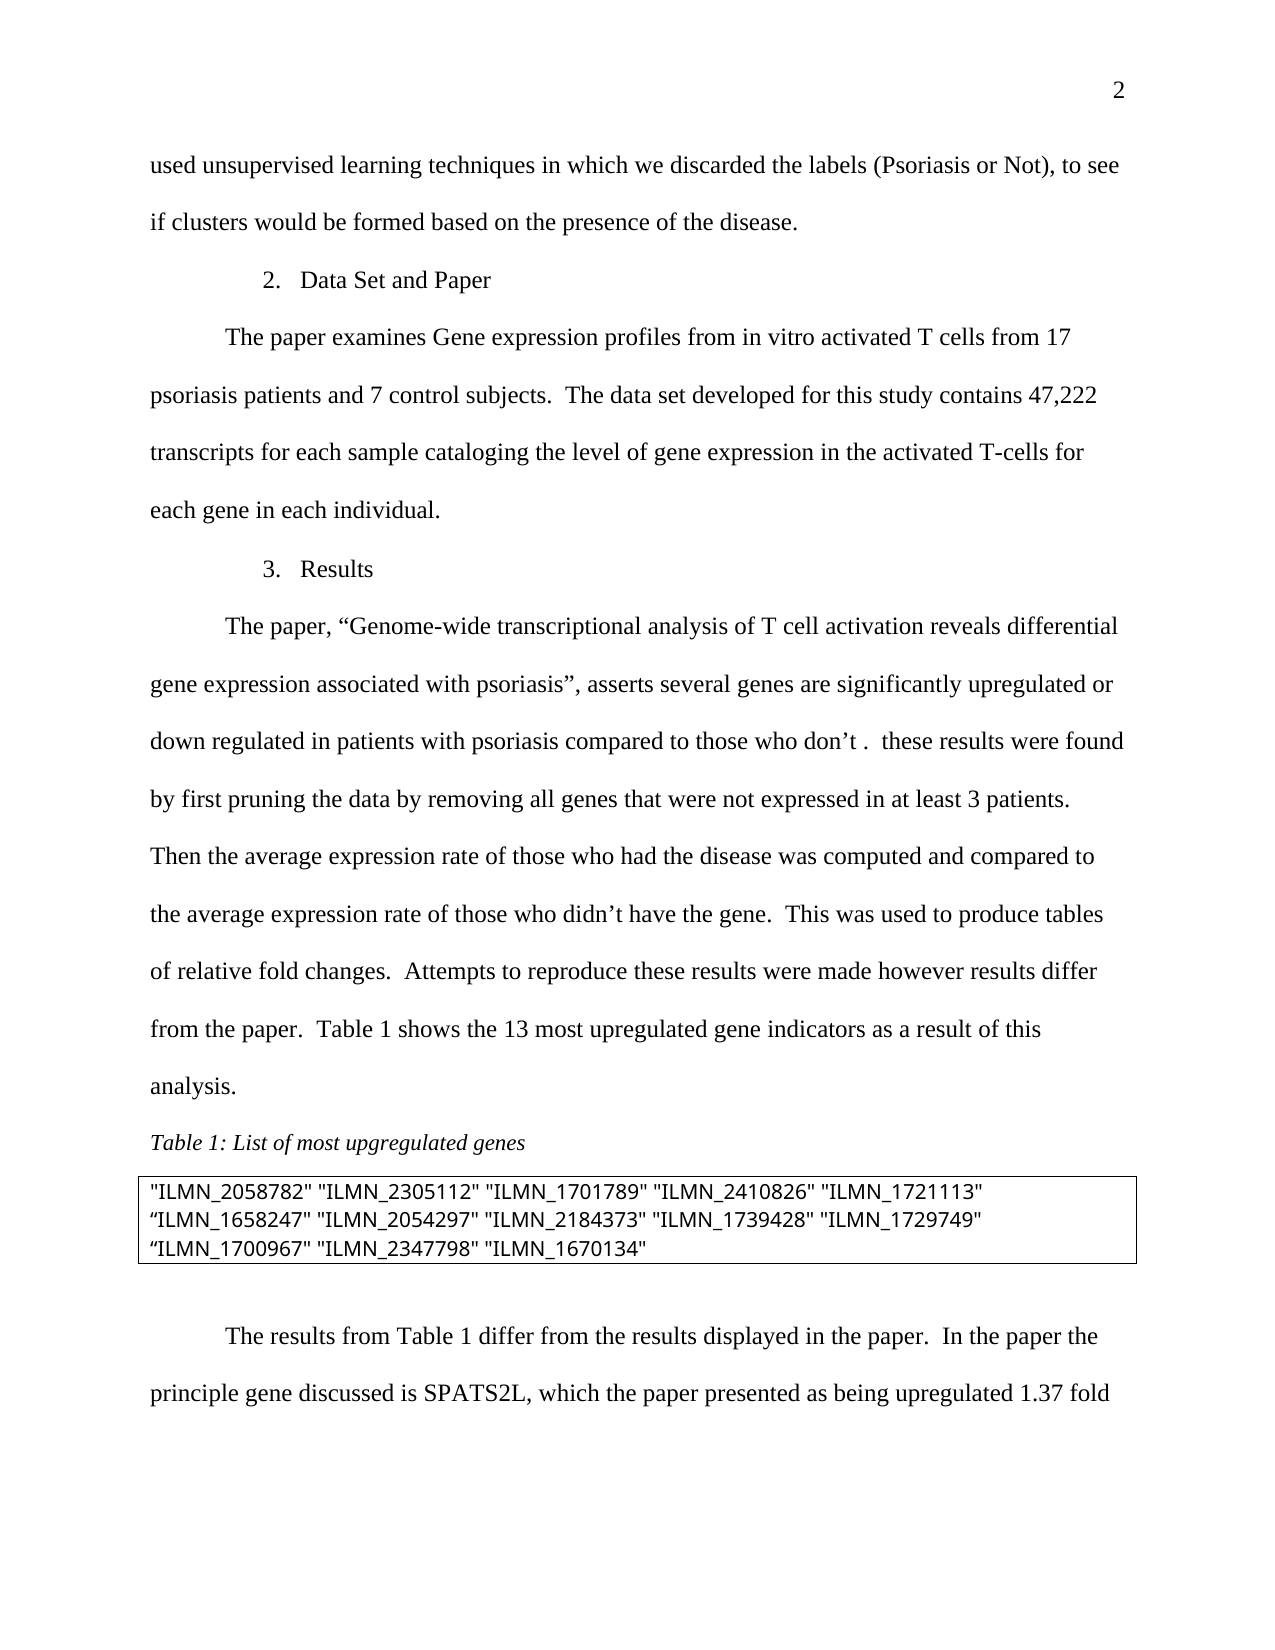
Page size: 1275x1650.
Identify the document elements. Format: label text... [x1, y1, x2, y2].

text The paper, “Genome-wide transcriptional analysis of T cell activation reveals differential gene expression associated with psoriasis”, asserts several genes are significantly upregulated or down regulated in patients with psoriasis compared to those who don’t . these results were found by first pruning the data by removing all genes that were not expressed in at least 3 patients. Then the average expression rate of those who had the disease was computed and compared to the average expression rate of those who didn’t have the gene. This was used to produce tables of relative fold changes. Attempts to reproduce these results were made however results differ from the paper. Table 1 shows the 13 most upregulated gene indicators as a result of this analysis. [150, 611, 1125, 1100]
table_header "ILMN_2058782" "ILMN_2305112" "ILMN_1701789" "ILMN_2410826" "ILMN_1721113" “ILMN_1658247" "ILMN_2054297" "ILMN_2184373" "ILMN_1739428" "ILMN_1729749" “ILMN_1700967" "ILMN_2347798" "ILMN_1670134" [139, 1177, 1136, 1262]
subtitle Data Set and Paper [187, 265, 1125, 294]
subtitle Results [187, 554, 1125, 583]
text Table 1: List of most upgregulated genes [150, 1129, 1125, 1155]
